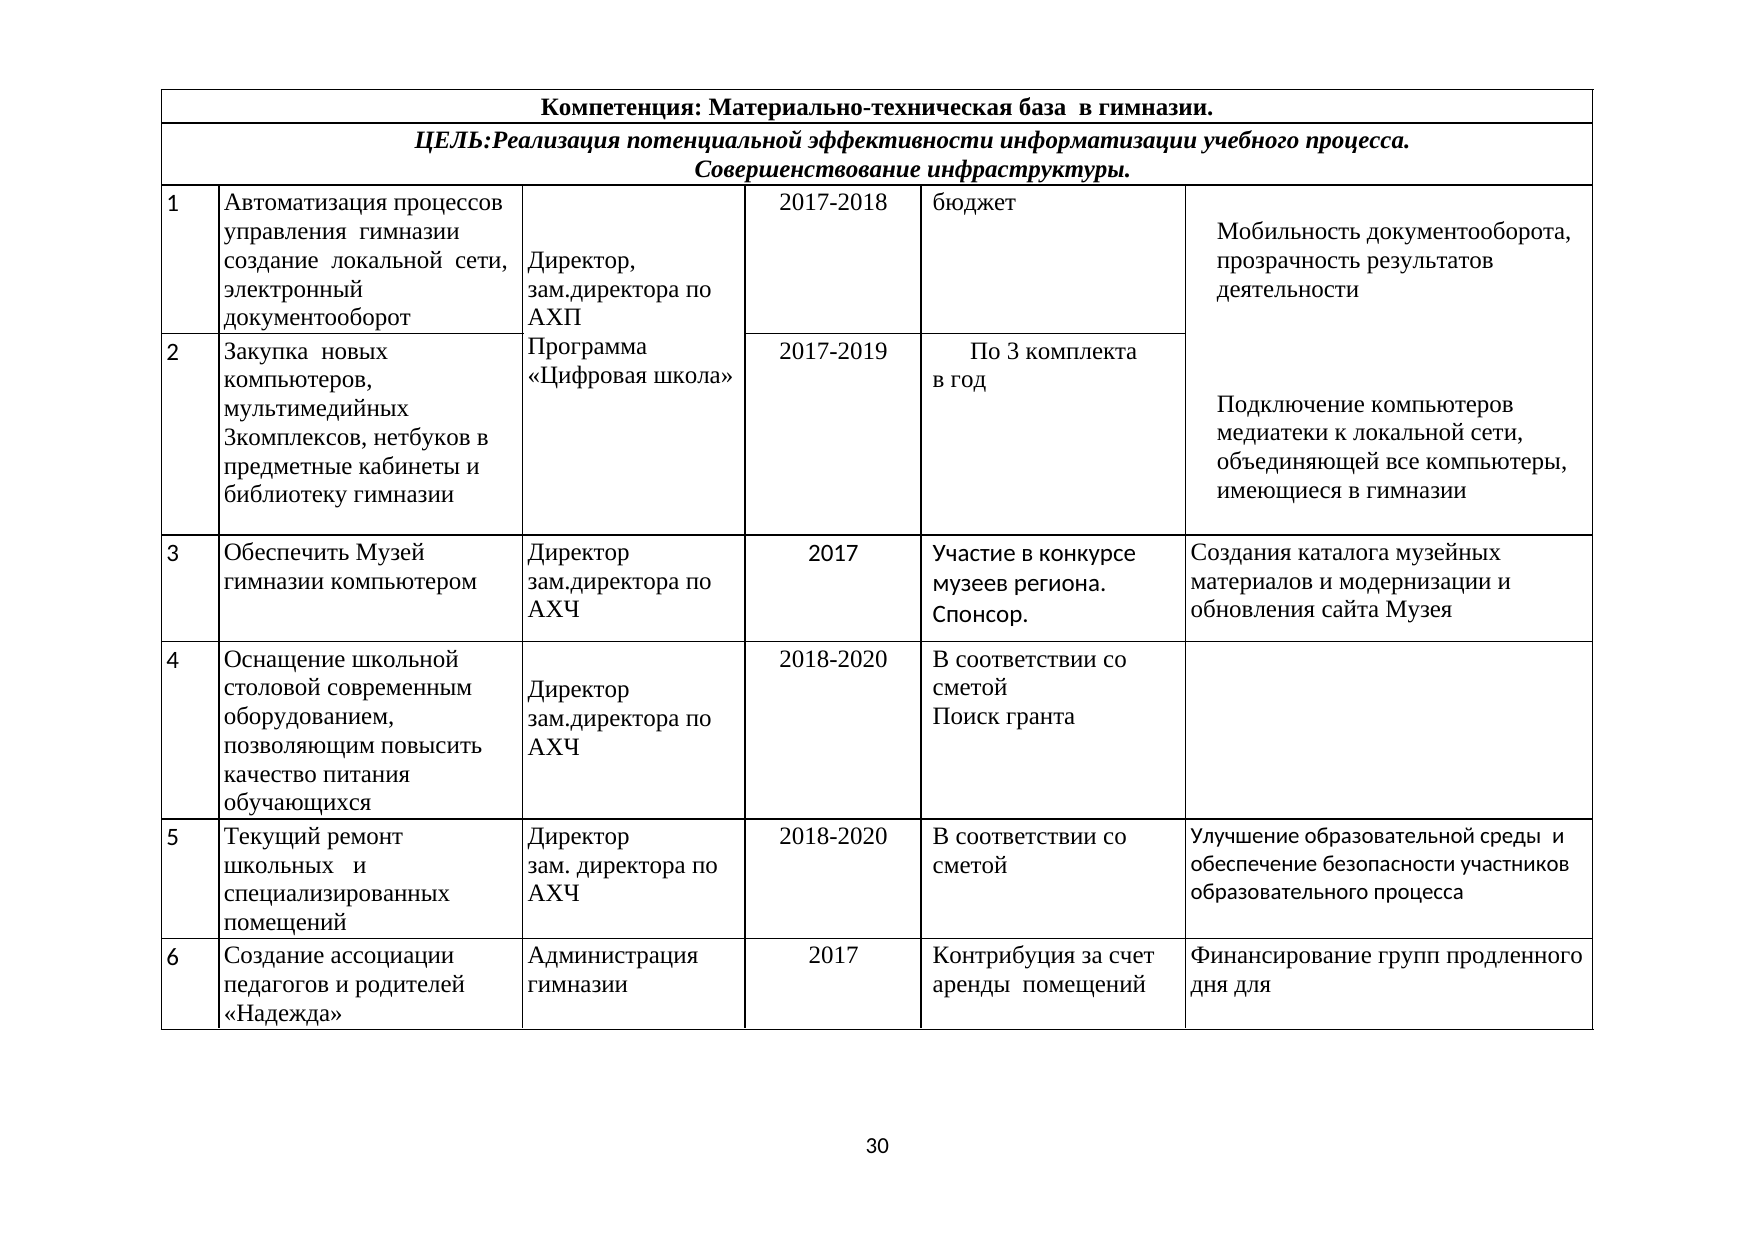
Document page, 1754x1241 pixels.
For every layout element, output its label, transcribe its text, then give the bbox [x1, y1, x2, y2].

table_cell Создания каталога музейных материалов и модернизации и обновления сайта Музея [1186, 536, 1592, 641]
table_cell 2 [162, 334, 218, 534]
table_cell Контрибуция за счет аренды помещений [922, 939, 1185, 1028]
table_cell 2017 [746, 939, 920, 1028]
table_cell В соответствии со сметой Поиск гранта [922, 642, 1185, 818]
table_cell бюджет [922, 186, 1185, 333]
table_cell 3 [162, 536, 218, 641]
table_cell Текущий ремонт школьных и специализированных помещений [220, 820, 522, 937]
table_cell Улучшение образовательной среды и обеспечение безопасности участников образовательного процесса [1186, 820, 1592, 937]
table_cell Мобильность документооборота, прозрачность результатов деятельности Подключение компьютеров медиатеки к локальной сети, объединяющей все компьютеры, имеющиеся в гимназии [1186, 186, 1592, 534]
table_cell 5 [162, 820, 218, 937]
table_cell 6 [162, 939, 218, 1028]
table_cell Директор зам.директора по АХЧ [523, 642, 744, 818]
table_cell По 3 комплекта в год [922, 334, 1185, 534]
table_cell Закупка новых компьютеров, мультимедийных 3комплексов, нетбуков в предметные кабинеты и библиотеку гимназии [220, 334, 522, 534]
table_cell 2017-2019 [746, 334, 920, 534]
table_cell 2017 [746, 536, 920, 641]
table_cell 1 [162, 186, 218, 333]
table_cell Автоматизация процессов управления гимназии создание локальной сети, электронный документооборот [220, 186, 522, 333]
table_cell 2017-2018 [746, 186, 920, 333]
table_cell Создание ассоциации педагогов и родителей «Надежда» [220, 939, 522, 1028]
table_cell 4 [162, 642, 218, 818]
table_cell В соответствии со сметой [922, 820, 1185, 937]
table_cell Оснащение школьной столовой современным оборудованием, позволяющим повысить качество питания обучающихся [220, 642, 522, 818]
table_cell Финансирование групп продленного дня для [1186, 939, 1592, 1028]
table_cell Участие в конкурсе музеев региона. Спонсор. [922, 536, 1185, 641]
table_cell [1186, 642, 1592, 818]
table_cell 2018-2020 [746, 820, 920, 937]
table_cell Директор зам. директора по АХЧ [523, 820, 744, 937]
table_cell Директор зам.директора по АХЧ [523, 536, 744, 641]
table_cell Обеспечить Музей гимназии компьютером [220, 536, 522, 641]
table_cell Администрация гимназии [523, 939, 744, 1028]
table_cell Директор, зам.директора по АХП Программа «Цифровая школа» [523, 186, 744, 534]
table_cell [162, 90, 1592, 122]
table_cell 2018-2020 [746, 642, 920, 818]
table_cell ЦЕЛЬ:Реализация потенциальной эффективности информатизации учебного процесса. Совершенствование инфраструктуры. [162, 124, 1592, 184]
